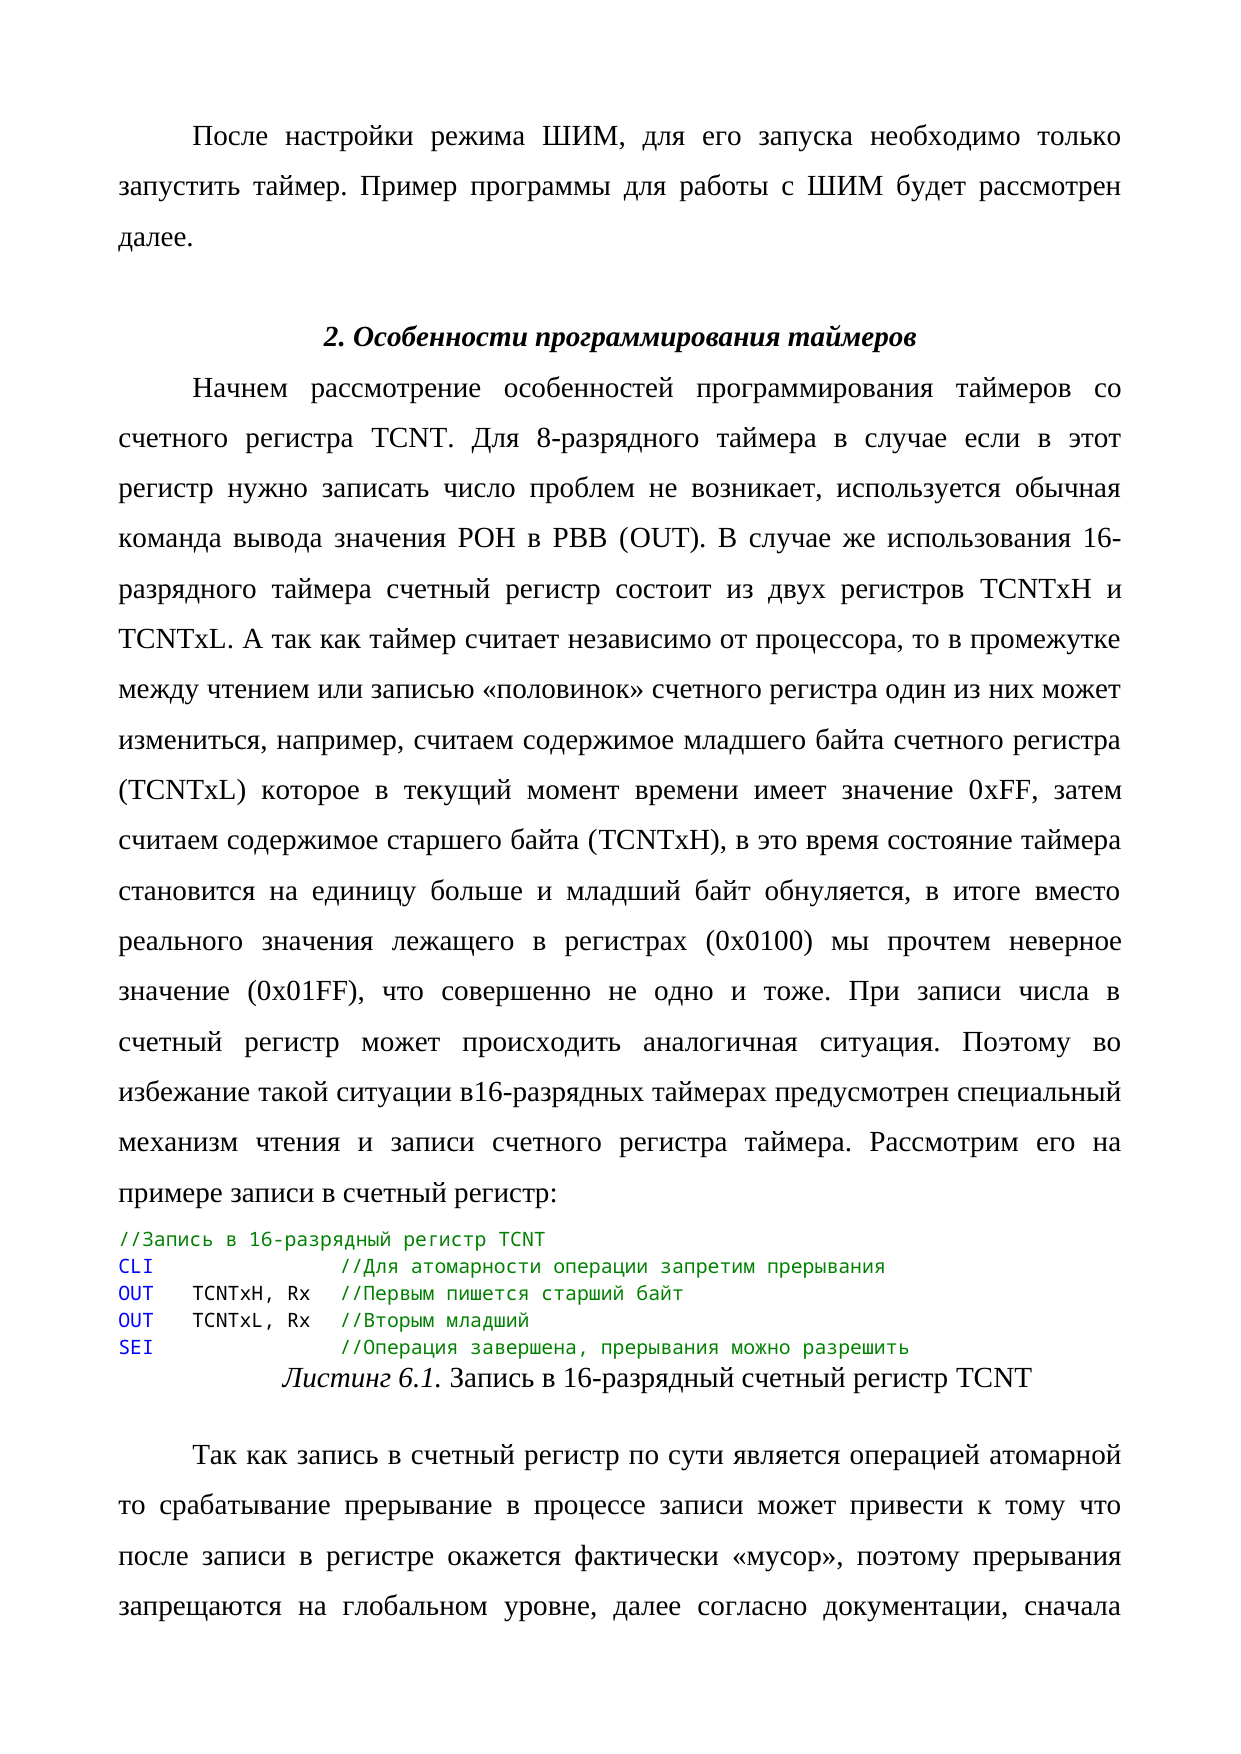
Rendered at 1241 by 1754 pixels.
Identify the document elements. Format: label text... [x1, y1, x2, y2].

text SEI //Операция завершена, прерывания можно разрешить [118, 1333, 1122, 1360]
text OUT TCNTxH, Rx //Первым пишется старший байт [118, 1279, 1122, 1306]
subtitle 2. Особенности программирования таймеров [118, 319, 1122, 353]
text После настройки режима ШИМ, для его запуска необходимо только запустить таймер. Пример программы для работы с ШИМ будет рассмотрен далее. [118, 118, 1122, 252]
text //Запись в 16-разрядный регистр TCNT [118, 1225, 1122, 1252]
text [118, 1437, 1122, 1621]
text Листинг 6.1. Запись в 16-разрядный счетный регистр TCNT [118, 1360, 1122, 1393]
text OUT TCNTxL, Rx //Вторым младший [118, 1306, 1122, 1333]
text Начнем рассмотрение особенностей программирования таймеров со счетного регистра TCNT. Для 8-разрядного таймера в случае если в этот регистр нужно записать число проблем не возникает, используется обычная команда вывода значения РОН в РВВ (OUT). В случае же использования 16-разрядного таймера счетный регистр состоит из двух регистров TCNTxH и TCNTxL. А так как таймер считает независимо от процессора, то в промежутке между чтением или записью «половинок» счетного регистра один из них может измениться, например, считаем содержимое младшего байта счетного регистра (TCNTxL) которое в текущий момент времени имеет значение 0xFF, затем считаем содержимое старшего байта (TCNTxH), в это время состояние таймера становится на единицу больше и младший байт обнуляется, в итоге вместо реального значения лежащего в регистрах (0x0100) мы прочтем неверное значение (0x01FF), что совершенно не одно и тоже. При записи числа в счетный регистр может происходить аналогичная ситуация. Поэтому во избежание такой ситуации в16-разрядных таймерах предусмотрен специальный механизм чтения и записи счетного регистра таймера. Рассмотрим его на примере записи в счетный регистр: [118, 370, 1122, 1208]
text CLI //Для атомарности операции запретим прерывания [118, 1252, 1122, 1279]
